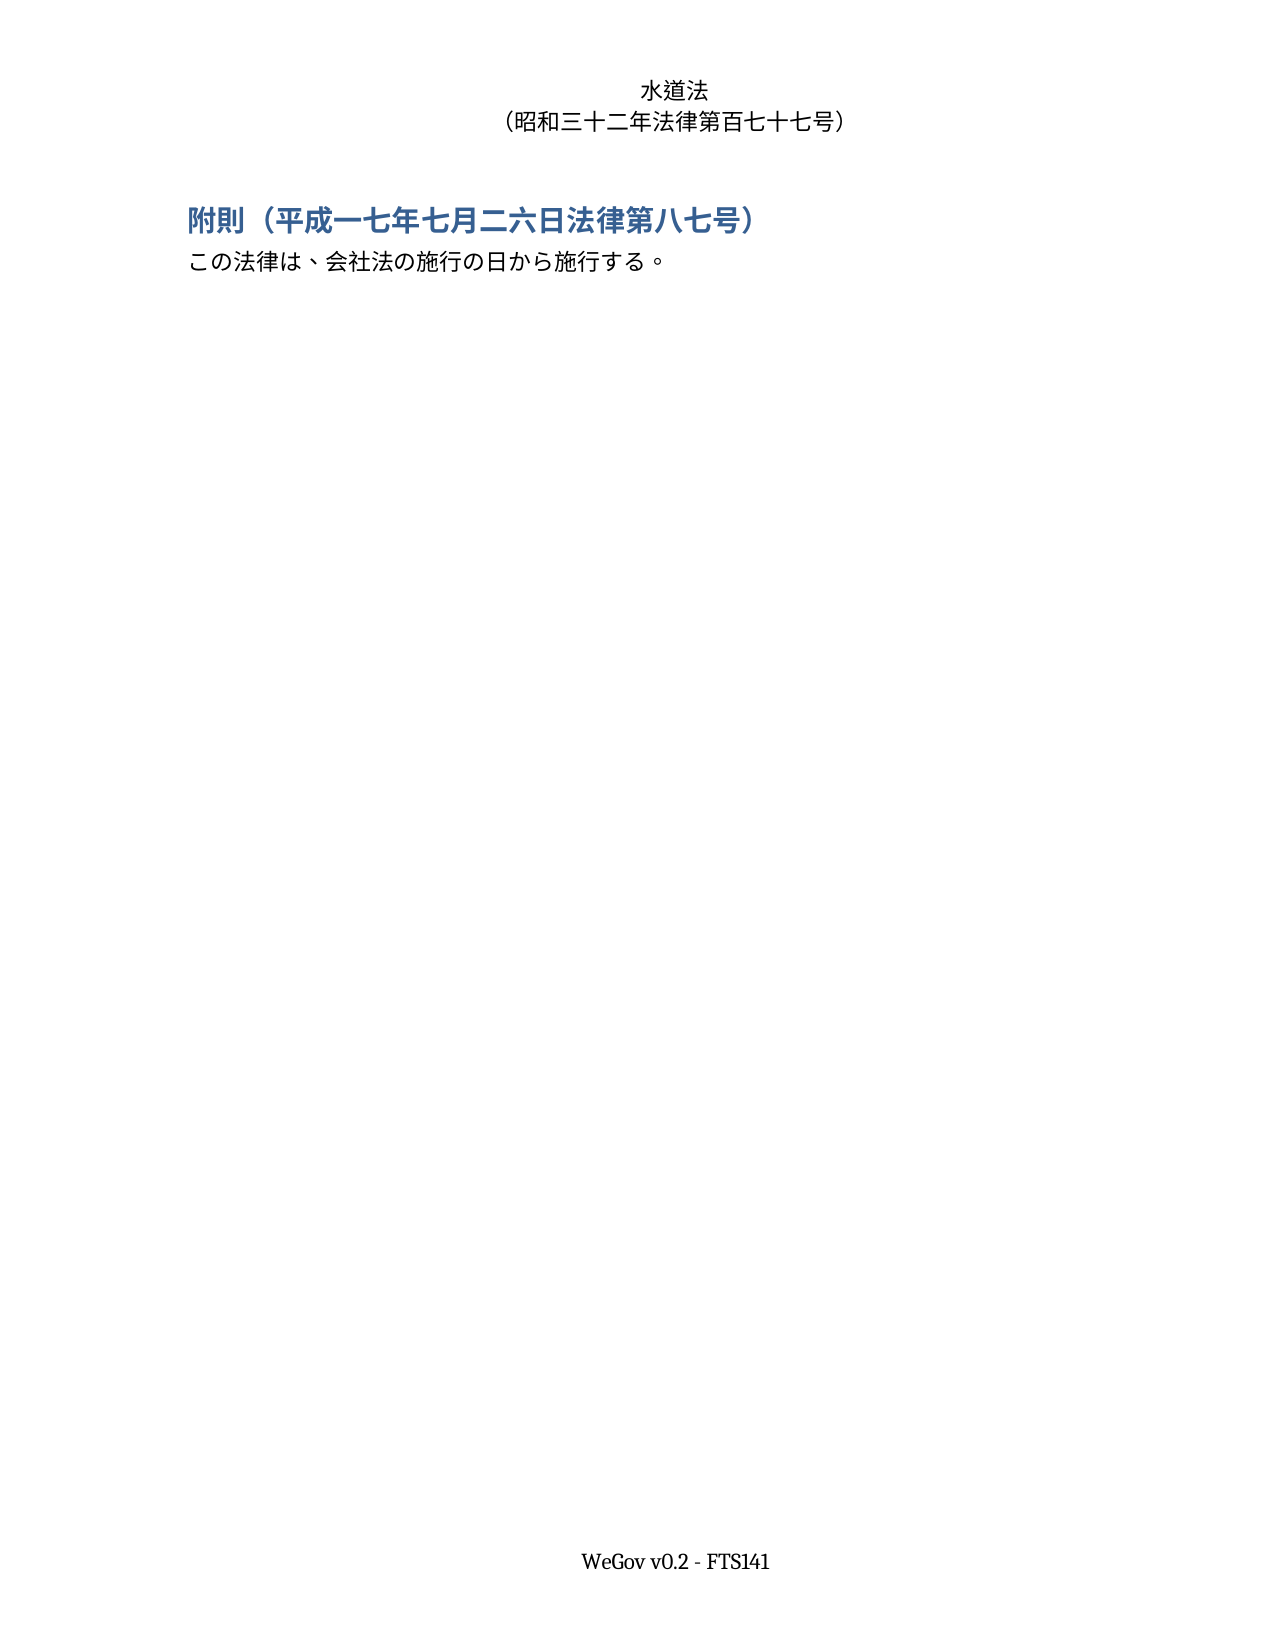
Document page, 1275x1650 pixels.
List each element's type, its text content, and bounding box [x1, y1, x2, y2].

text この法律は、会社法の施行の日から施行する。 [187, 246, 1087, 277]
subtitle 附則（平成一七年七月二六日法律第八七号） [187, 200, 1087, 240]
